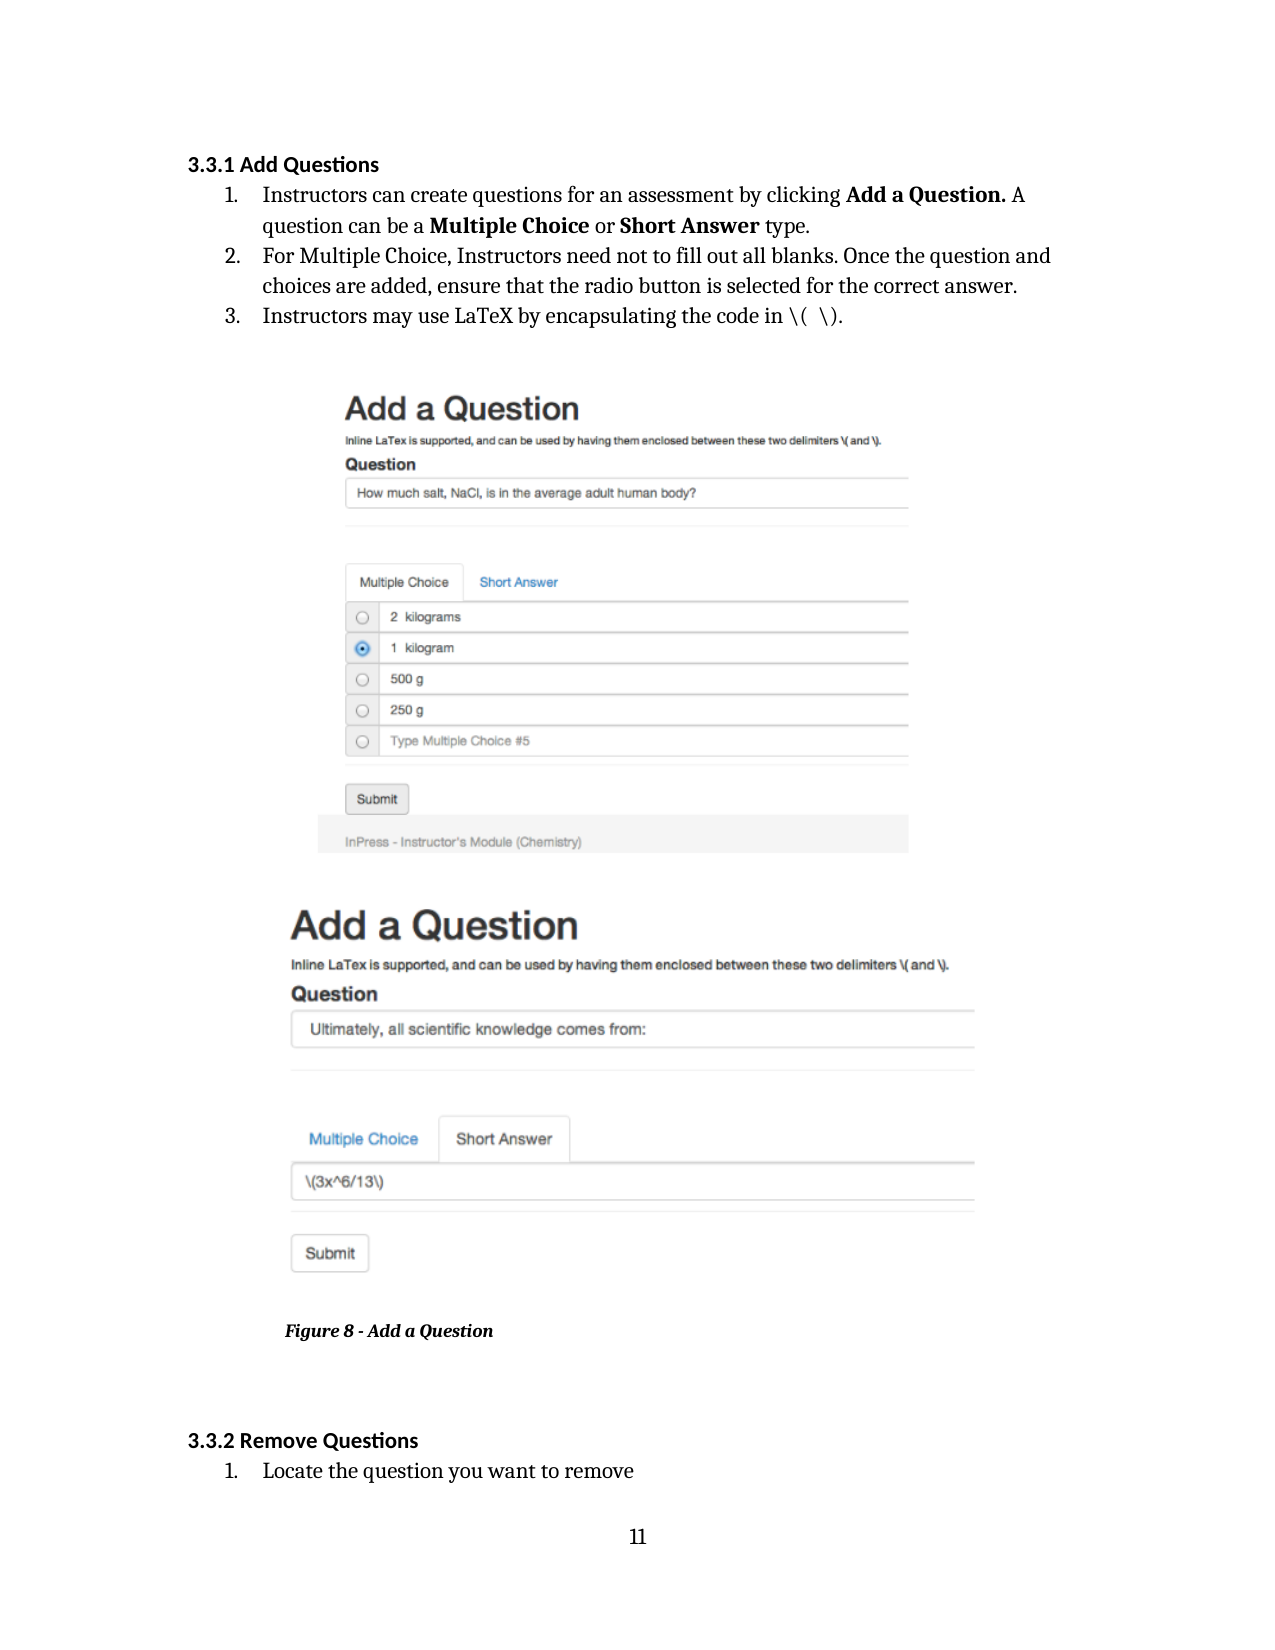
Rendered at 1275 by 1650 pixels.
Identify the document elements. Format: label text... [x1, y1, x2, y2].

list Locate the question you want to remove [225, 1458, 1087, 1484]
picture [293, 384, 949, 872]
list Instructors may use LaTeX by encapsulating the code in \( \). [225, 303, 1087, 329]
subtitle 3.3.2 Remove Questions [187, 1426, 1087, 1454]
list For Multiple Choice, Instructors need not to fill out all blanks. Once the question and choices are added, ensure that the radio button is selected for the correct answer. [225, 243, 1087, 299]
subtitle 3.3.1 Add Questions [187, 150, 1087, 178]
list Instructors can create questions for an assessment by clicking Add a Question. A question can be a Multiple Choice or Short Answer type. [225, 182, 1087, 239]
picture [224, 899, 1003, 1297]
